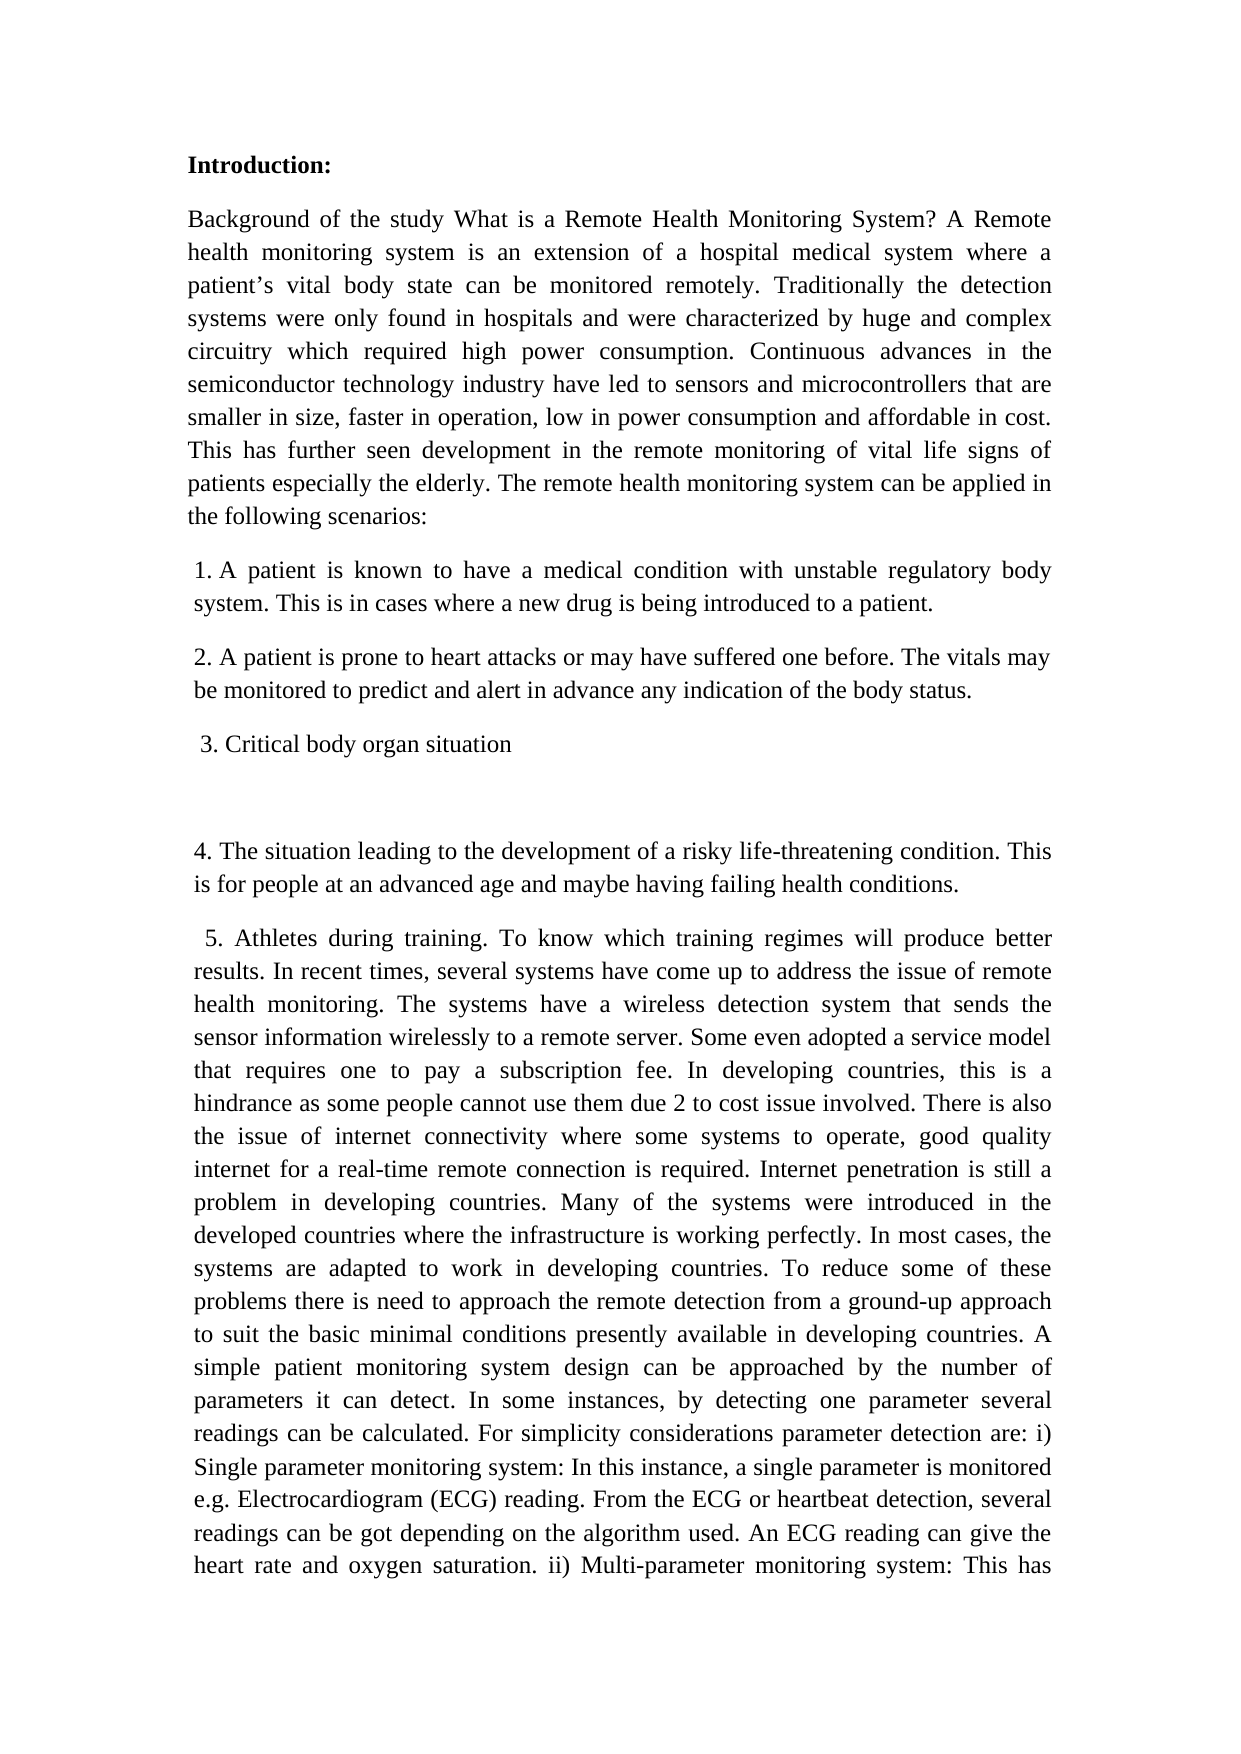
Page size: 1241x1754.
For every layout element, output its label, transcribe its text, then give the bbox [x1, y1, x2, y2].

text Background of the study What is a Remote Health Monitoring System? A Remote health monitoring system is an extension of a hospital medical system where a patient’s vital body state can be monitored remotely. Traditionally the detection systems were only found in hospitals and were characterized by huge and complex circuitry which required high power consumption. Continuous advances in the semiconductor technology industry have led to sensors and microcontrollers that are smaller in size, faster in operation, low in power consumption and affordable in cost. This has further seen development in the remote monitoring of vital life signs of patients especially the elderly. The remote health monitoring system can be applied in the following scenarios: [187, 204, 1053, 530]
text 3. Critical body organ situation [194, 729, 1053, 757]
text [194, 923, 1053, 1579]
text 4. The situation leading to the development of a risky life-threatening condition. This is for people at an advanced age and maybe having failing health conditions. [194, 836, 1053, 898]
text 2. A patient is prone to heart attacks or may have suffered one before. The vitals may be monitored to predict and alert in advance any indication of the body status. [194, 642, 1053, 703]
text Introduction: [187, 150, 1053, 179]
list A patient is known to have a medical condition with unstable regulatory body system. This is in cases where a new drug is being introduced to a patient. [194, 555, 1053, 617]
